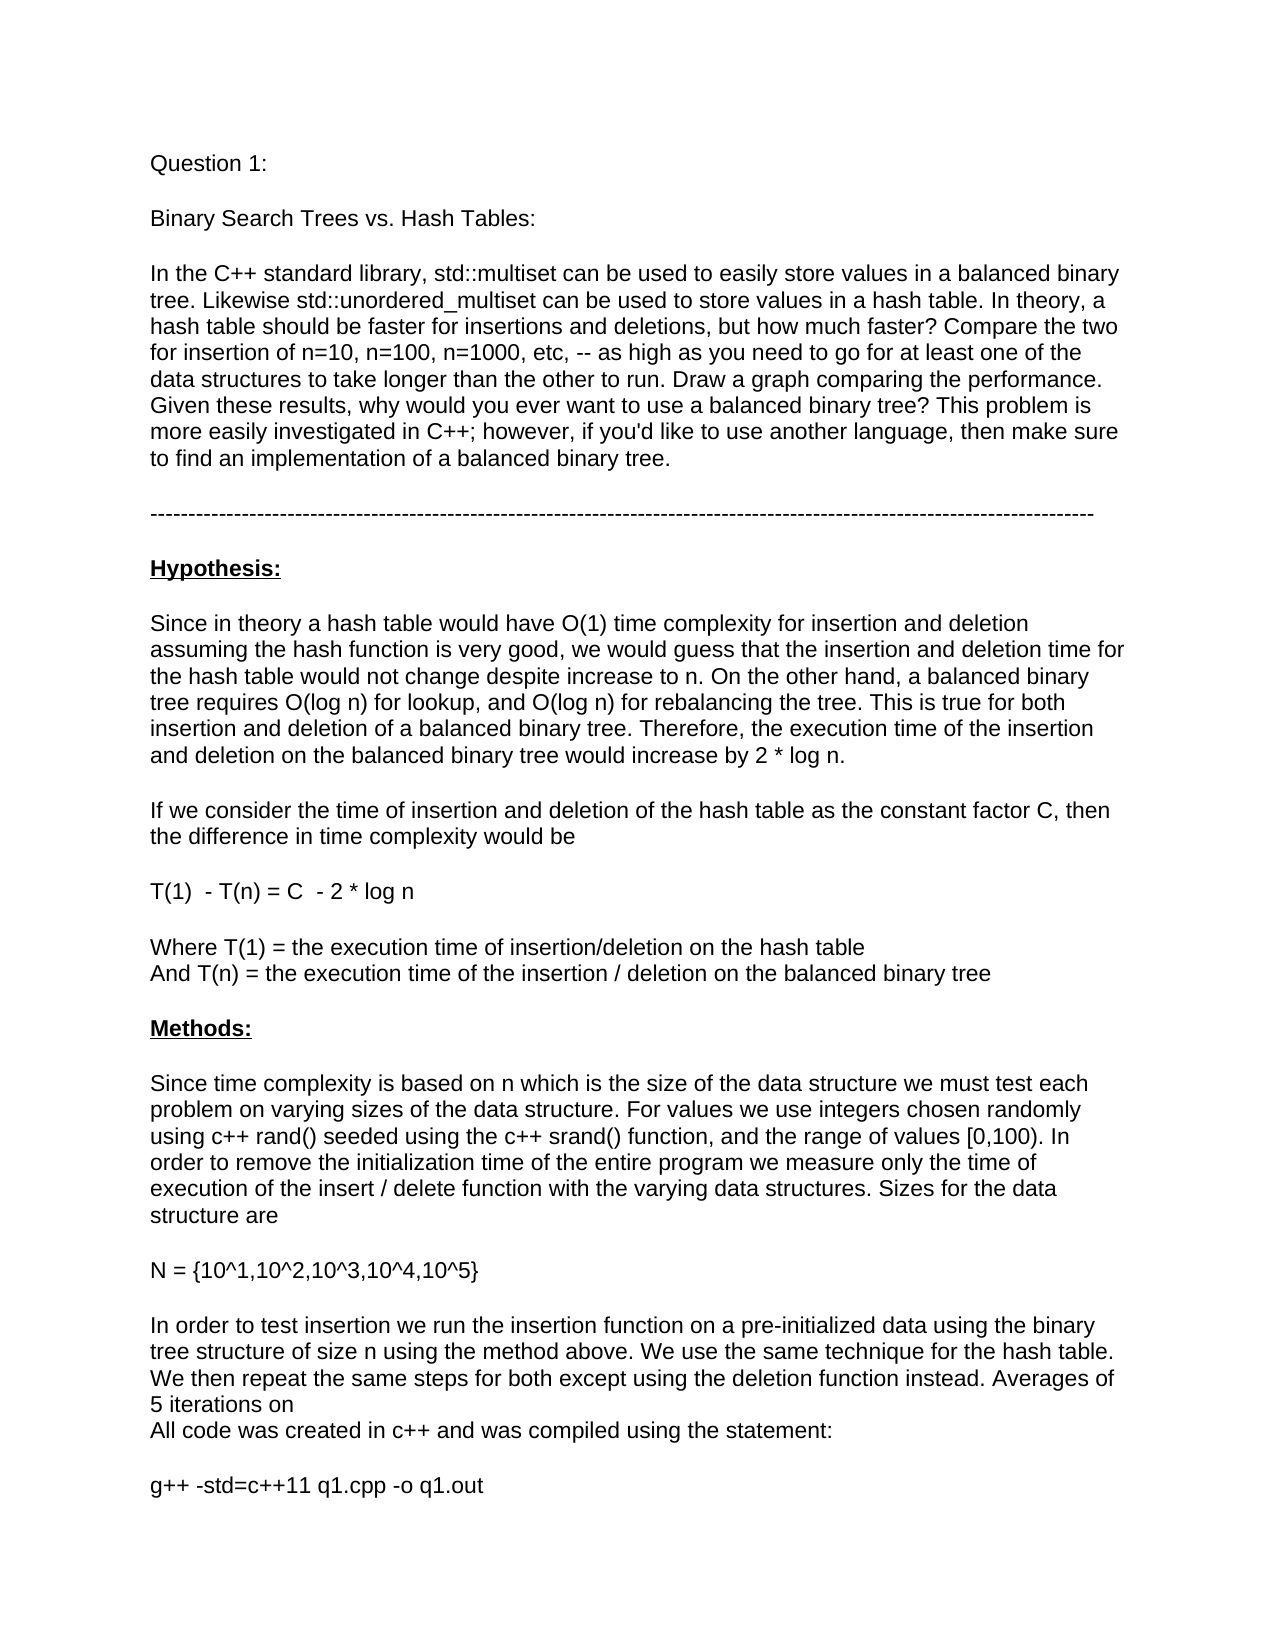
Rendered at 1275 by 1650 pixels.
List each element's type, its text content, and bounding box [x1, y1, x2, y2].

text N = {10^1,10^2,10^3,10^4,10^5} [150, 1257, 1125, 1283]
text In the C++ standard library, std::multiset can be used to easily store values in a balanced binary tree. Likewise std::unordered_multiset can be used to store values in a hash table. In theory, a hash table should be faster for insertions and deletions, but how much faster? Compare the two for insertion of n=10, n=100, n=1000, etc, -- as high as you need to go for at least one of the data structures to take longer than the other to run. Draw a graph comparing the performance. Given these results, why would you ever want to use a balanced binary tree? This problem is more easily investigated in C++; however, if you'd like to use another language, then make sure to find an implementation of a balanced binary tree. [150, 260, 1125, 471]
text Question 1: [150, 150, 1125, 176]
text And T(n) = the execution time of the insertion / deletion on the balanced binary tree [150, 960, 1125, 986]
text g++ -std=c++11 q1.cpp -o q1.out [150, 1472, 1125, 1499]
text Hypothesis: [150, 555, 1125, 581]
text In order to test insertion we run the insertion function on a pre-initialized data using the binary tree structure of size n using the method above. We use the same technique for the hash table. We then repeat the same steps for both except using the deletion function instead. Averages of 5 iterations on [150, 1312, 1125, 1417]
text Methods: [150, 1015, 1125, 1041]
text If we consider the time of insertion and deletion of the hash table as the constant factor C, then the difference in time complexity would be [150, 797, 1125, 849]
text Where T(1) = the execution time of insertion/deletion on the hash table [150, 933, 1125, 960]
text All code was created in c++ and was compiled using the statement: [150, 1417, 1125, 1444]
text Since time complexity is based on n which is the size of the data structure we must test each problem on varying sizes of the data structure. For values we use integers chosen randomly using c++ rand() seeded using the c++ srand() function, and the range of values [0,100). In order to remove the initialization time of the entire program we measure only the time of execution of the insert / delete function with the varying data structures. Sizes for the data structure are [150, 1070, 1125, 1228]
text ---------------------------------------------------------------------------------------------------------------------------- [150, 500, 1125, 526]
text T(1) - T(n) = C - 2 * log n [150, 878, 1125, 905]
text Binary Search Trees vs. Hash Tables: [150, 205, 1125, 231]
text Since in theory a hash table would have O(1) time complexity for insertion and deletion assuming the hash function is very good, we would guess that the insertion and deletion time for the hash table would not change despite increase to n. On the other hand, a balanced binary tree requires O(log n) for lookup, and O(log n) for rebalancing the tree. This is true for both insertion and deletion of a balanced binary tree. Therefore, the execution time of the insertion and deletion on the balanced binary tree would increase by 2 * log n. [150, 610, 1125, 768]
